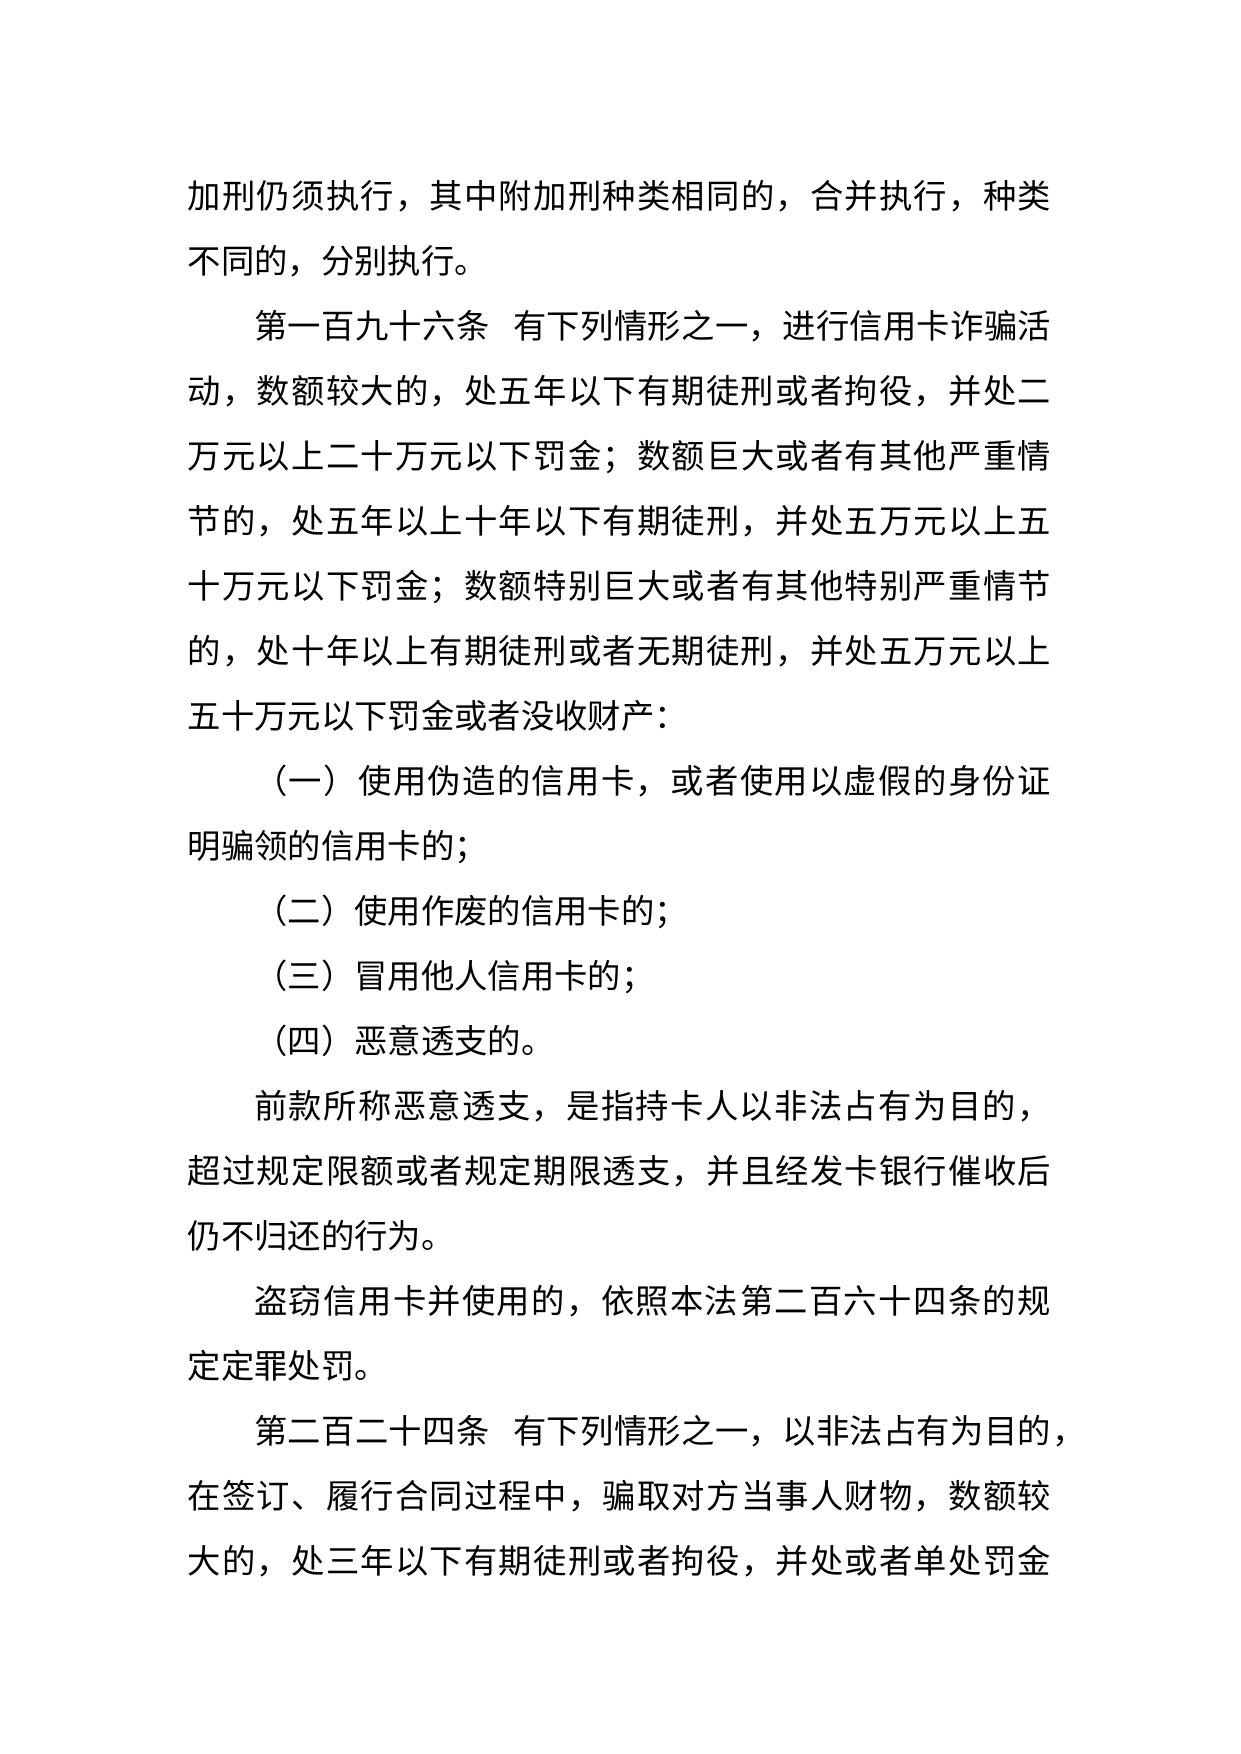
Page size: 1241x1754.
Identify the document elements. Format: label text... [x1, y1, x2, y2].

text （一）使用伪造的信用卡，或者使用以虚假的身份证明骗领的信用卡的； [187, 747, 1053, 877]
text 盗窃信用卡并使用的，依照本法第二百六十四条的规定定罪处罚。 [187, 1267, 1053, 1397]
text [187, 162, 1053, 292]
text （二）使用作废的信用卡的； [187, 877, 1053, 942]
text （四）恶意透支的。 [187, 1007, 1053, 1072]
text 第一百九十六条 有下列情形之一，进行信用卡诈骗活动，数额较大的，处五年以下有期徒刑或者拘役，并处二万元以上二十万元以下罚金；数额巨大或者有其他严重情节的，处五年以上十年以下有期徒刑，并处五万元以上五十万元以下罚金；数额特别巨大或者有其他特别严重情节的，处十年以上有期徒刑或者无期徒刑，并处五万元以上五十万元以下罚金或者没收财产： [187, 292, 1053, 747]
text 前款所称恶意透支，是指持卡人以非法占有为目的，超过规定限额或者规定期限透支，并且经发卡银行催收后仍不归还的行为。 [187, 1072, 1053, 1267]
text （三）冒用他人信用卡的； [187, 942, 1053, 1007]
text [187, 1397, 1053, 1592]
